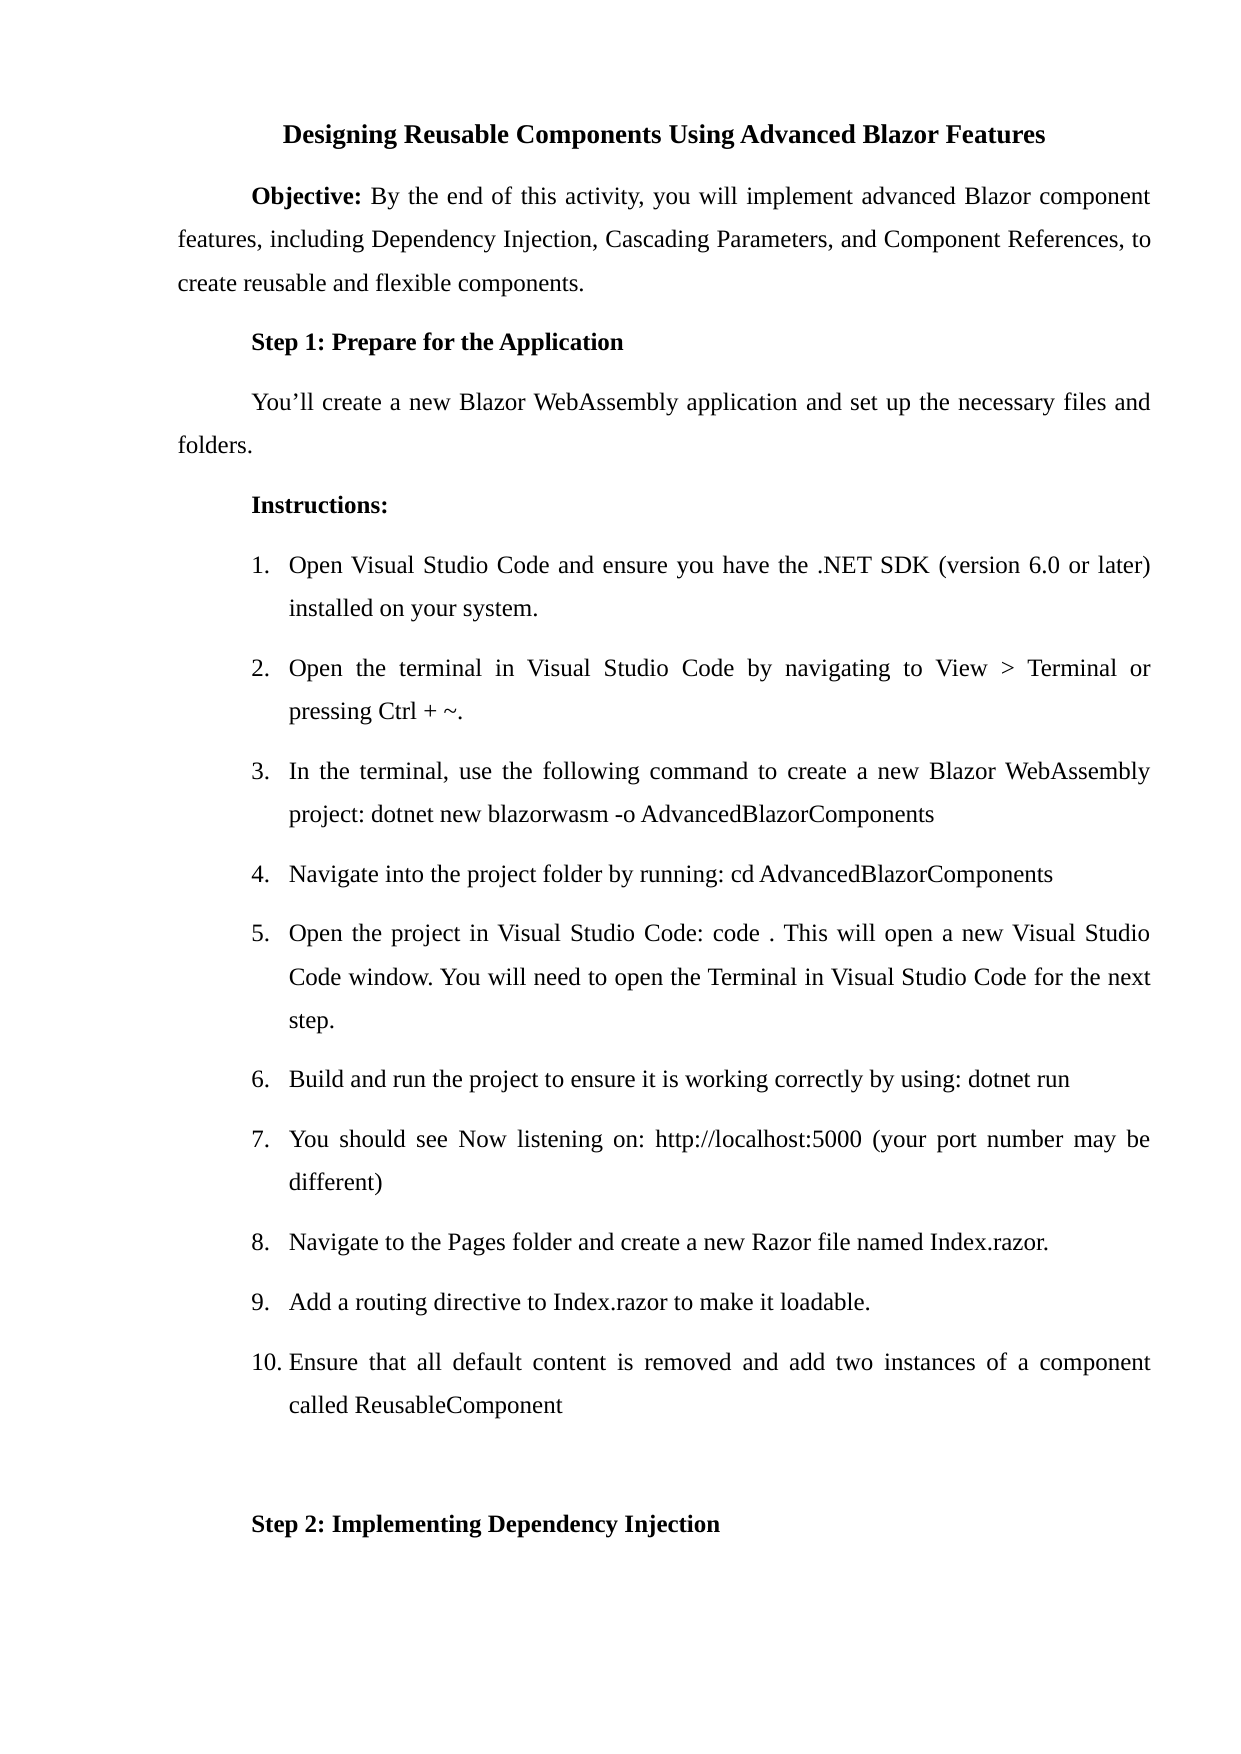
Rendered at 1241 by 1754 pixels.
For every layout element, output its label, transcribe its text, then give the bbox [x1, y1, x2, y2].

list Open the project in Visual Studio Code: code . This will open a new Visual Studio Code window. You will need to open the Terminal in Visual Studio Code for the next step. [251, 918, 1152, 1033]
list You should see Now listening on: http://localhost:5000 (your port number may be different) [251, 1124, 1152, 1196]
list Open the terminal in Visual Studio Code by navigating to View > Terminal or pressing Ctrl + ~. [251, 653, 1152, 725]
list Add a routing directive to Index.razor to make it loadable. [251, 1287, 1152, 1316]
list In the terminal, use the following command to create a new Blazor WebAssembly project: dotnet new blazorwasm -o AdvancedBlazorComponents [251, 756, 1152, 828]
list Ensure that all default content is removed and add two instances of a component called ReusableComponent [251, 1347, 1152, 1419]
text You’ll create a new Blazor WebAssembly application and set up the necessary files and folders. [177, 387, 1152, 459]
text Step 1: Prepare for the Application [177, 327, 1152, 356]
list Navigate to the Pages folder and create a new Razor file named Index.razor. [251, 1227, 1152, 1256]
text Instructions: [177, 490, 1152, 519]
text Step 2: Implementing Dependency Injection [177, 1509, 1152, 1538]
list Navigate into the project folder by running: cd AdvancedBlazorComponents [251, 859, 1152, 887]
list Open Visual Studio Code and ensure you have the .NET SDK (version 6.0 or later) installed on your system. [251, 550, 1152, 622]
text Designing Reusable Components Using Advanced Blazor Features [177, 118, 1152, 149]
list Build and run the project to ensure it is working correctly by using: dotnet run [251, 1064, 1152, 1093]
text Objective: By the end of this activity, you will implement advanced Blazor component features, including Dependency Injection, Cascading Parameters, and Component References, to create reusable and flexible components. [177, 181, 1152, 296]
